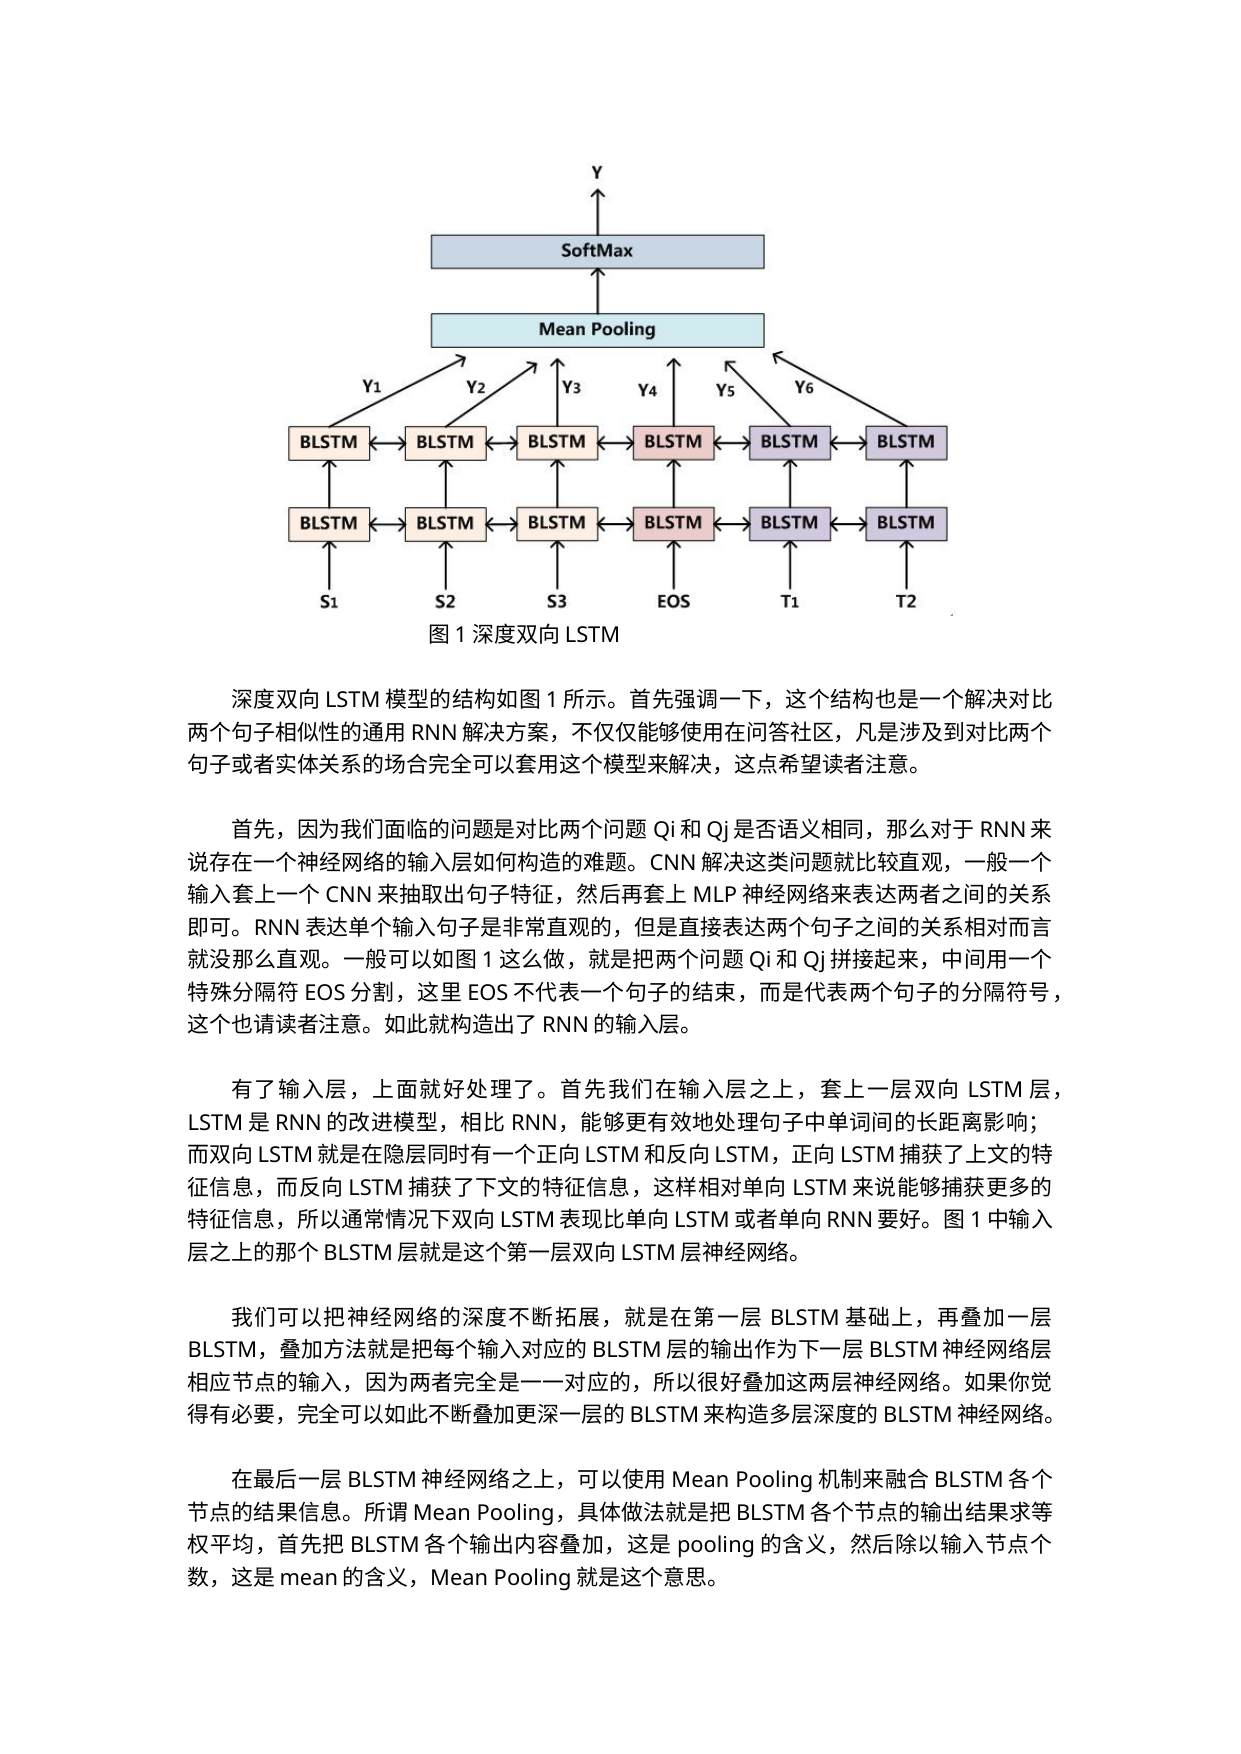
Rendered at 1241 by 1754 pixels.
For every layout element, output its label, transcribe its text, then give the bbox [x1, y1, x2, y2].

text 在最后一层BLSTM神经网络之上，可以使用Mean Pooling机制来融合BLSTM各个节点的结果信息。所谓Mean Pooling，具体做法就是把BLSTM各个节点的输出结果求等权平均，首先把BLSTM各个输出内容叠加，这是pooling的含义，然后除以输入节点个数，这是mean的含义，Mean Pooling就是这个意思。 [187, 1462, 1053, 1592]
text 深度双向LSTM模型的结构如图1所示。首先强调一下，这个结构也是一个解决对比两个句子相似性的通用RNN解决方案，不仅仅能够使用在问答社区，凡是涉及到对比两个句子或者实体关系的场合完全可以套用这个模型来解决，这点希望读者注意。 [187, 682, 1053, 779]
text 图1 深度双向LSTM [187, 617, 1053, 649]
picture [284, 162, 956, 616]
text 首先，因为我们面临的问题是对比两个问题Qi和Qj是否语义相同，那么对于RNN来说存在一个神经网络的输入层如何构造的难题。CNN解决这类问题就比较直观，一般一个输入套上一个CNN来抽取出句子特征，然后再套上MLP神经网络来表达两者之间的关系即可。RNN表达单个输入句子是非常直观的，但是直接表达两个句子之间的关系相对而言就没那么直观。一般可以如图1这么做，就是把两个问题Qi和Qj拼接起来，中间用一个特殊分隔符EOS分割，这里EOS不代表一个句子的结束，而是代表两个句子的分隔符号，这个也请读者注意。如此就构造出了RNN的输入层。 [187, 812, 1053, 1039]
text 我们可以把神经网络的深度不断拓展，就是在第一层BLSTM基础上，再叠加一层BLSTM，叠加方法就是把每个输入对应的BLSTM层的输出作为下一层BLSTM神经网络层相应节点的输入，因为两者完全是一一对应的，所以很好叠加这两层神经网络。如果你觉得有必要，完全可以如此不断叠加更深一层的BLSTM来构造多层深度的BLSTM神经网络。 [187, 1299, 1053, 1429]
text 有了输入层，上面就好处理了。首先我们在输入层之上，套上一层双向LSTM层，LSTM是RNN的改进模型，相比RNN，能够更有效地处理句子中单词间的长距离影响；而双向LSTM就是在隐层同时有一个正向LSTM和反向LSTM，正向LSTM捕获了上文的特征信息，而反向LSTM捕获了下文的特征信息，这样相对单向LSTM来说能够捕获更多的特征信息，所以通常情况下双向LSTM表现比单向LSTM或者单向RNN要好。图1中输入层之上的那个BLSTM层就是这个第一层双向LSTM层神经网络。 [187, 1072, 1053, 1267]
